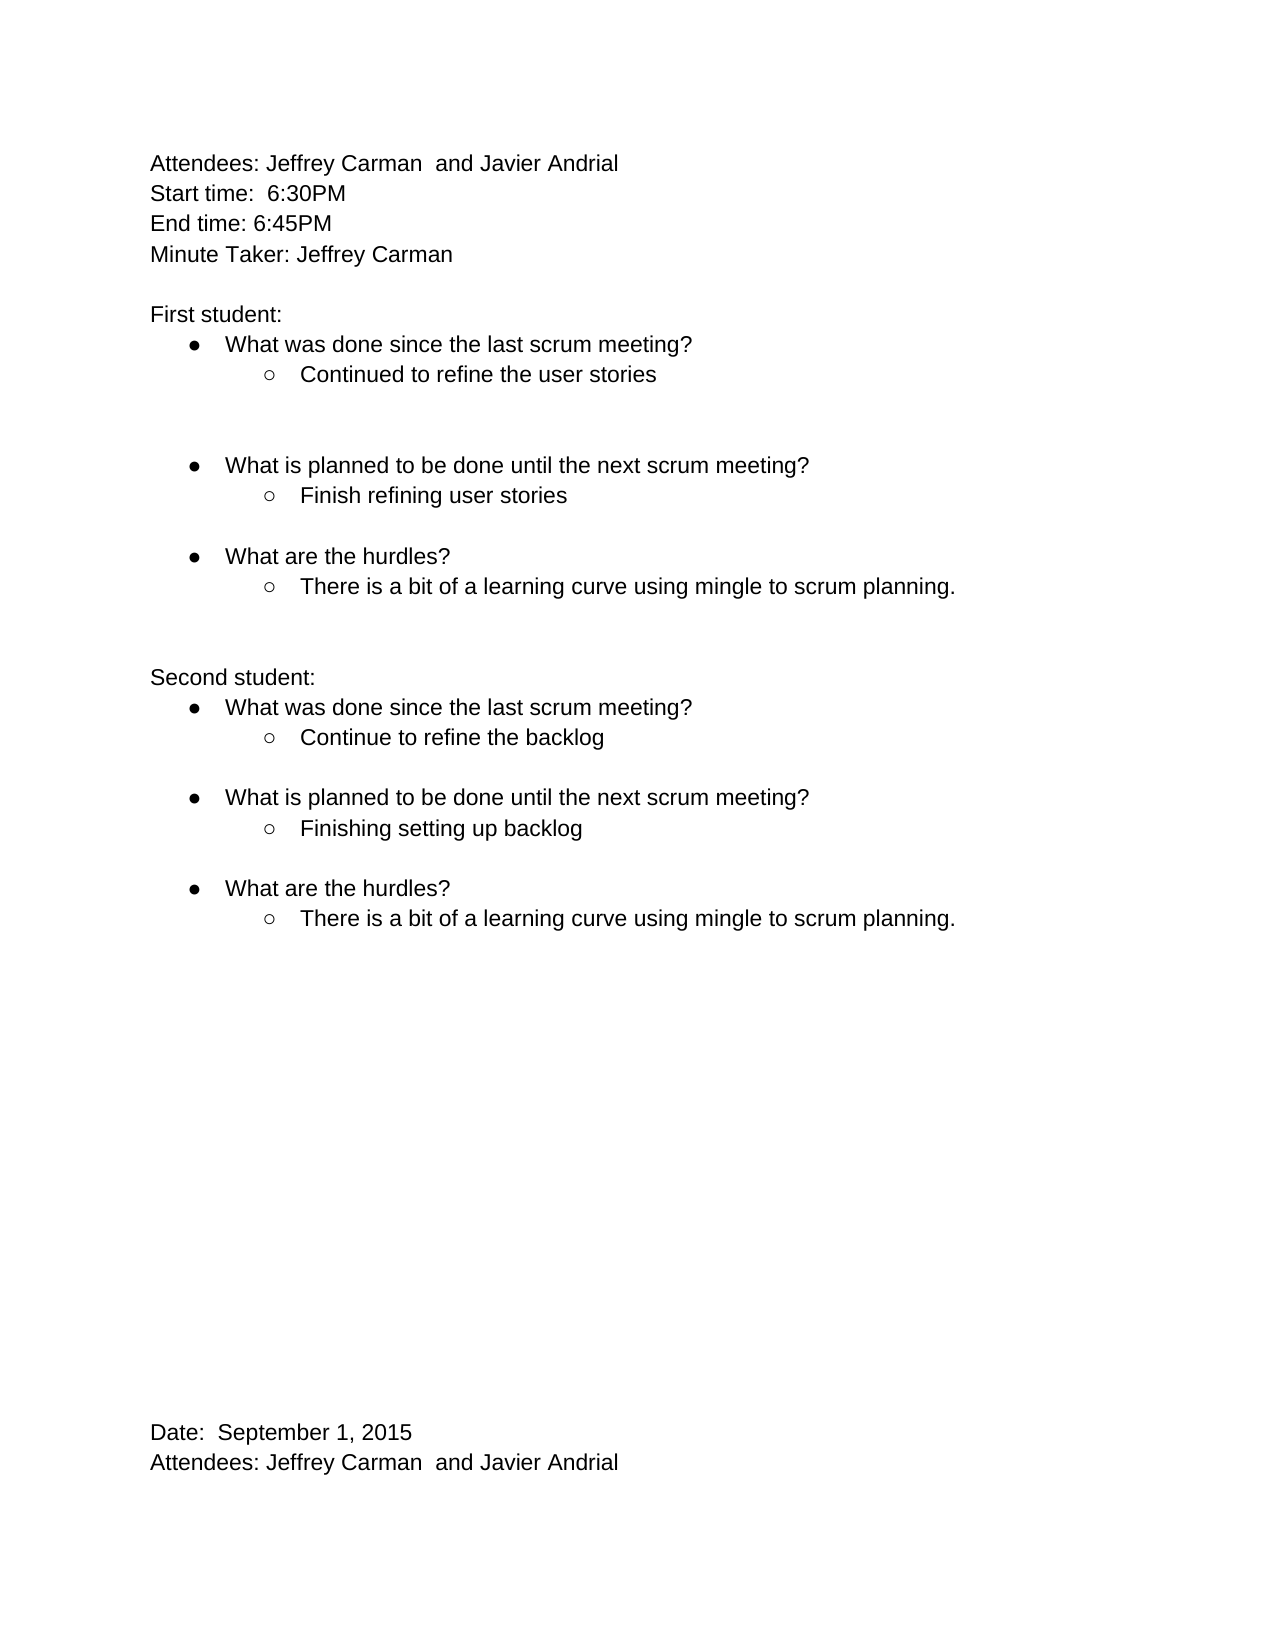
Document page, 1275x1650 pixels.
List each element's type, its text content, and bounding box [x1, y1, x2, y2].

list What are the hurdles? [187, 543, 1125, 569]
text End time: 6:45PM [150, 210, 1125, 237]
text Minute Taker: Jeffrey Carman [150, 241, 1125, 267]
list What was done since the last scrum meeting? [187, 331, 1125, 358]
text Start time: 6:30PM [150, 180, 1125, 207]
list There is a bit of a learning curve using mingle to scrum planning. [262, 573, 1125, 599]
list What was done since the last scrum meeting? [187, 694, 1125, 720]
list Continued to refine the user stories [262, 361, 1125, 388]
text Date: September 1, 2015 [150, 1419, 1125, 1445]
text Attendees: Jeffrey Carman and Javier Andrial [150, 1449, 1125, 1475]
list What is planned to be done until the next scrum meeting? [187, 784, 1125, 811]
list There is a bit of a learning curve using mingle to scrum planning. [262, 905, 1125, 932]
text Second student: [150, 663, 1125, 690]
list Continue to refine the backlog [262, 724, 1125, 750]
list Finishing setting up backlog [262, 814, 1125, 841]
list What are the hurdles? [187, 875, 1125, 901]
list What is planned to be done until the next scrum meeting? [187, 452, 1125, 478]
list Finish refining user stories [262, 482, 1125, 509]
text First student: [150, 301, 1125, 327]
text Attendees: Jeffrey Carman and Javier Andrial [150, 150, 1125, 176]
